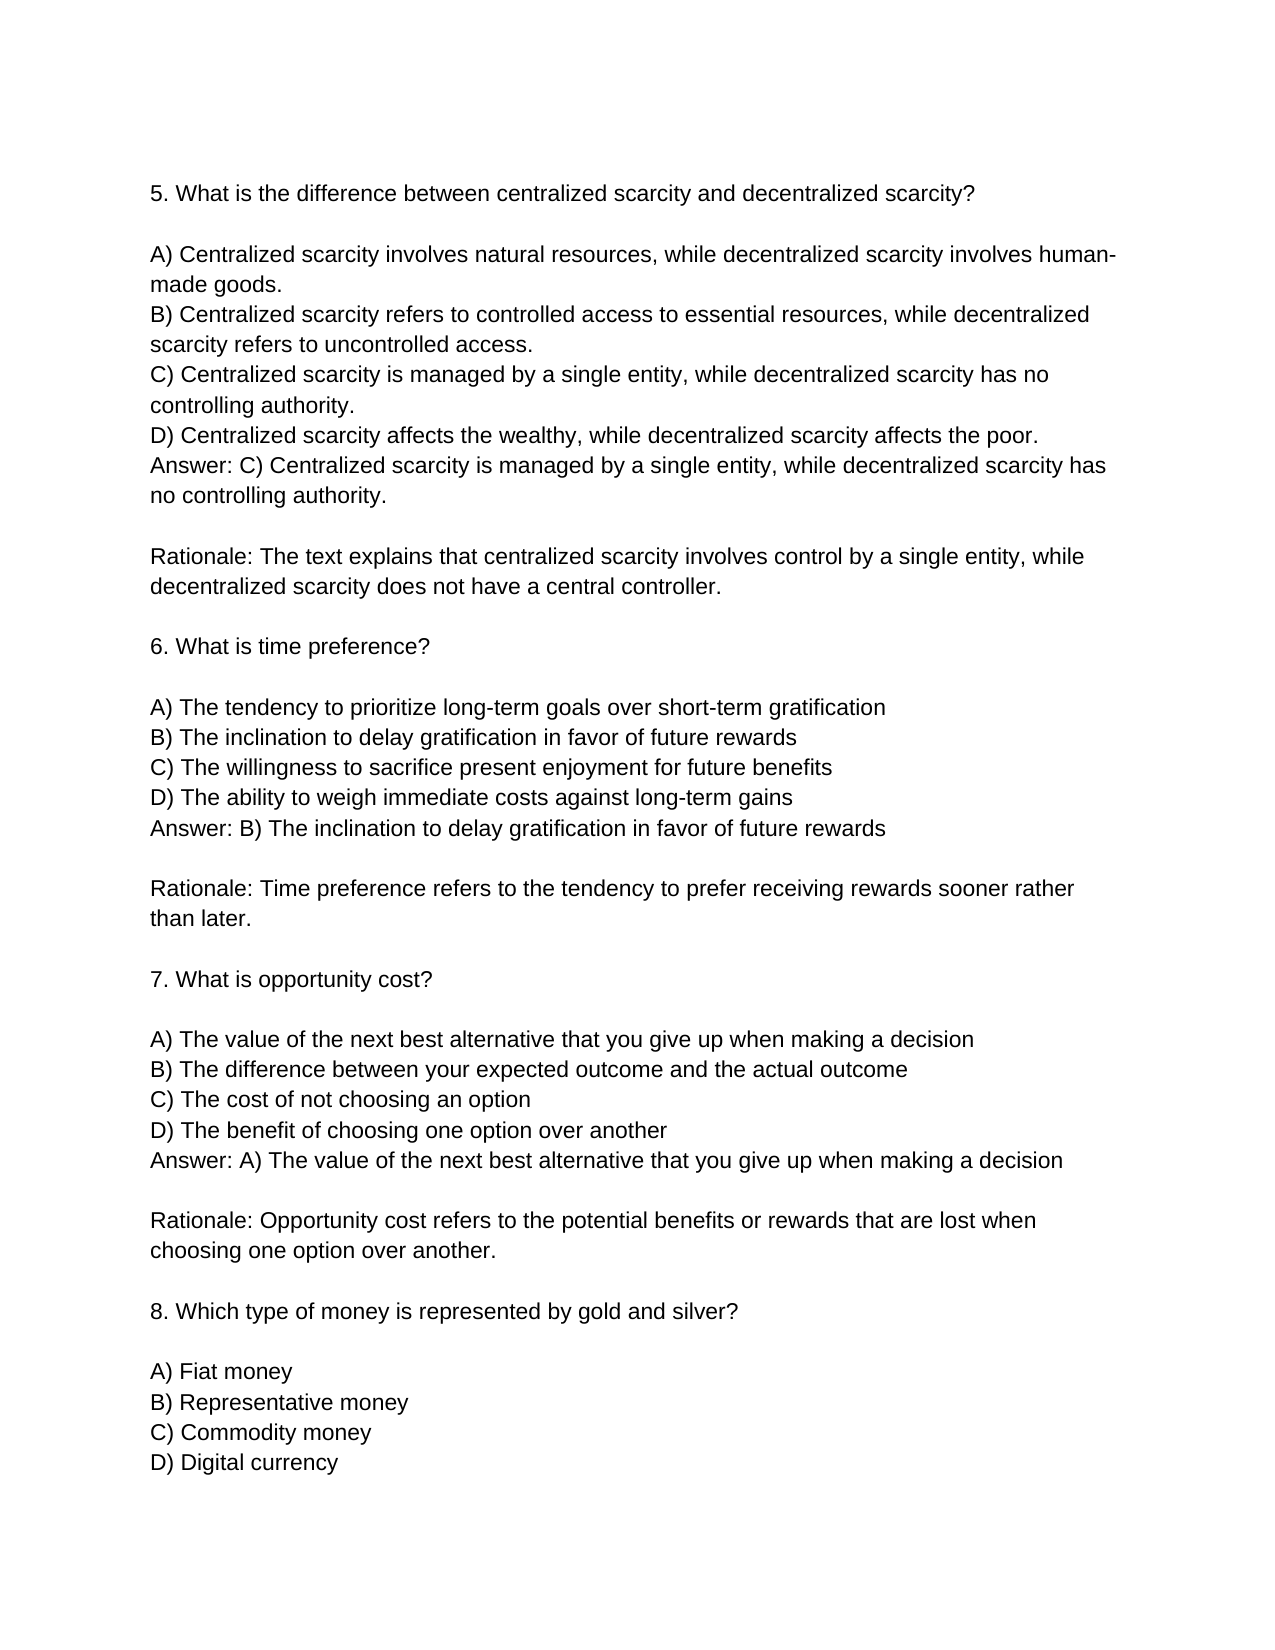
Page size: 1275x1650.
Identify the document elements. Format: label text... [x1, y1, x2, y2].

text Answer: B) The inclination to delay gratification in favor of future rewards [150, 814, 1125, 841]
text C) Commodity money [150, 1419, 1125, 1445]
text Rationale: Opportunity cost refers to the potential benefits or rewards that are lost when choosing one option over another. [150, 1207, 1125, 1264]
text Rationale: Time preference refers to the tendency to prefer receiving rewards sooner rather than later. [150, 875, 1125, 932]
text D) The benefit of choosing one option over another [150, 1117, 1125, 1143]
text Answer: A) The value of the next best alternative that you give up when making a decision [150, 1147, 1125, 1173]
text A) Centralized scarcity involves natural resources, while decentralized scarcity involves human-made goods. [150, 241, 1125, 297]
text C) The willingness to sacrifice present enjoyment for future benefits [150, 754, 1125, 781]
text 7. What is opportunity cost? [150, 966, 1125, 992]
text D) Centralized scarcity affects the wealthy, while decentralized scarcity affects the poor. [150, 422, 1125, 448]
text A) The tendency to prioritize long-term goals over short-term gratification [150, 694, 1125, 720]
text C) The cost of not choosing an option [150, 1086, 1125, 1113]
text B) Centralized scarcity refers to controlled access to essential resources, while decentralized scarcity refers to uncontrolled access. [150, 301, 1125, 358]
text D) The ability to weigh immediate costs against long-term gains [150, 784, 1125, 811]
text B) The difference between your expected outcome and the actual outcome [150, 1056, 1125, 1083]
text Answer: C) Centralized scarcity is managed by a single entity, while decentralized scarcity has no controlling authority. [150, 452, 1125, 509]
text C) Centralized scarcity is managed by a single entity, while decentralized scarcity has no controlling authority. [150, 361, 1125, 418]
text B) The inclination to delay gratification in favor of future rewards [150, 724, 1125, 750]
text D) Digital currency [150, 1449, 1125, 1475]
text Rationale: The text explains that centralized scarcity involves control by a single entity, while decentralized scarcity does not have a central controller. [150, 543, 1125, 599]
text B) Representative money [150, 1388, 1125, 1415]
text A) Fiat money [150, 1358, 1125, 1385]
text 6. What is time preference? [150, 633, 1125, 660]
text 8. Which type of money is represented by gold and silver? [150, 1298, 1125, 1324]
text 5. What is the difference between centralized scarcity and decentralized scarcity? [150, 180, 1125, 207]
text A) The value of the next best alternative that you give up when making a decision [150, 1026, 1125, 1052]
